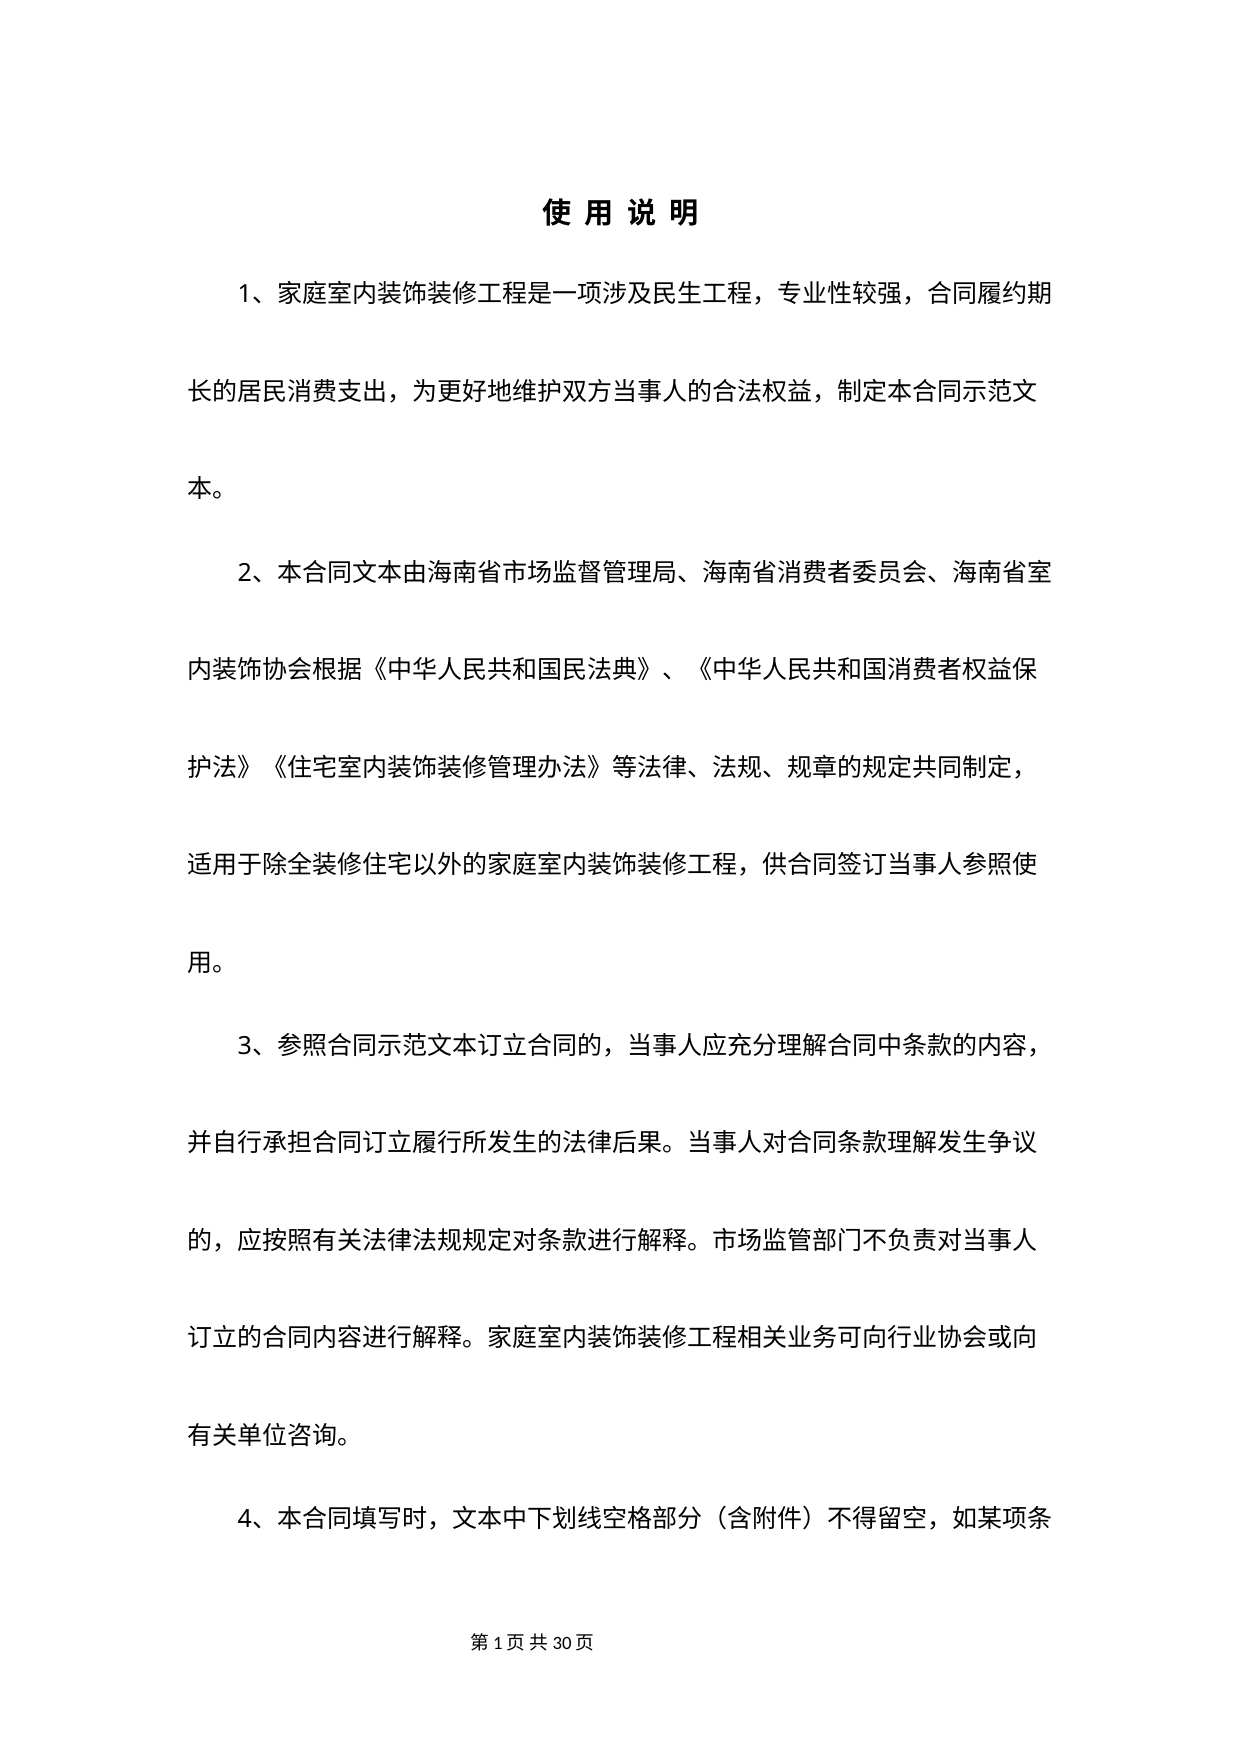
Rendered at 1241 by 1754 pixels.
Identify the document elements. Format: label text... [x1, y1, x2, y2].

text 2、本合同文本由海南省市场监督管理局、海南省消费者委员会、海南省室内装饰协会根据《中华人民共和国民法典》、《中华人民共和国消费者权益保护法》《住宅室内装饰装修管理办法》等法律、法规、规章的规定共同制定，适用于除全装修住宅以外的家庭室内装饰装修工程，供合同签订当事人参照使用。 [187, 538, 1053, 993]
text 3、参照合同示范文本订立合同的，当事人应充分理解合同中条款的内容，并自行承担合同订立履行所发生的法律后果。当事人对合同条款理解发生争议的，应按照有关法律法规规定对条款进行解释。市场监管部门不负责对当事人订立的合同内容进行解释。家庭室内装饰装修工程相关业务可向行业协会或向有关单位咨询。 [187, 1011, 1053, 1466]
text 使 用 说 明 [187, 178, 1053, 243]
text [187, 1484, 1053, 1549]
text 1、家庭室内装饰装修工程是一项涉及民生工程，专业性较强，合同履约期长的居民消费支出，为更好地维护双方当事人的合法权益，制定本合同示范文本。 [187, 259, 1053, 519]
